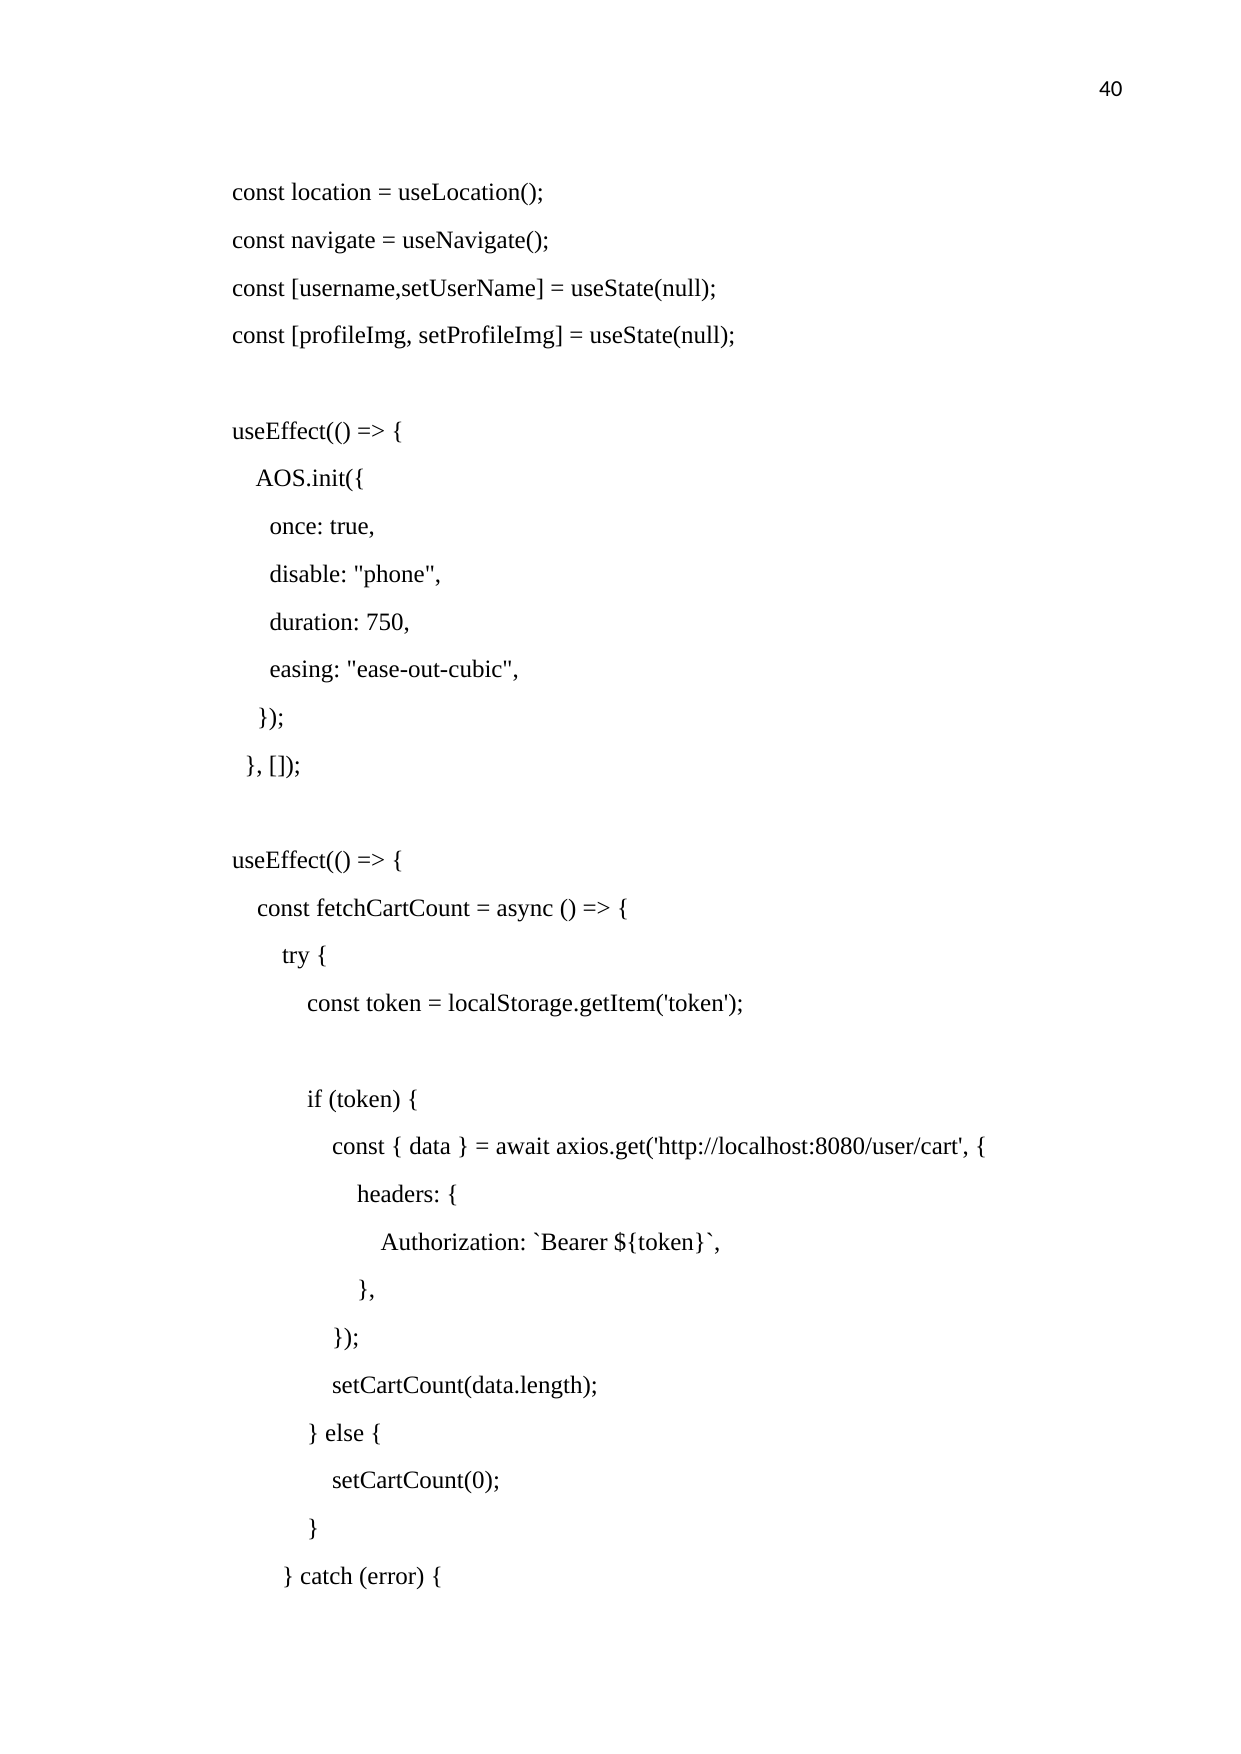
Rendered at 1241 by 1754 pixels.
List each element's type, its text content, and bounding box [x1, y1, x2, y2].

text easing: "ease-out-cubic", [207, 654, 1122, 683]
text setCartCount(0); [207, 1465, 1122, 1494]
text Authorization: `Bearer ${token}`, [207, 1227, 1122, 1256]
text setCartCount(data.length); [207, 1370, 1122, 1399]
text const fetchCartCount = async () => { [207, 893, 1122, 922]
text if (token) { [207, 1084, 1122, 1112]
text useEffect(() => { [207, 416, 1122, 444]
text } [207, 1513, 1122, 1542]
text } catch (error) { [207, 1561, 1122, 1589]
text }, [207, 1274, 1122, 1303]
text disable: "phone", [207, 559, 1122, 588]
text const navigate = useNavigate(); [207, 225, 1122, 254]
text }); [207, 1322, 1122, 1351]
text const [profileImg, setProfileImg] = useState(null); [207, 320, 1122, 349]
text const token = localStorage.getItem('token'); [207, 988, 1122, 1017]
text const [username,setUserName] = useState(null); [207, 273, 1122, 301]
text const { data } = await axios.get('http://localhost:8080/user/cart', { [207, 1131, 1122, 1160]
text AOS.init({ [207, 463, 1122, 492]
text duration: 750, [207, 607, 1122, 635]
text }, []); [207, 750, 1122, 778]
text useEffect(() => { [207, 845, 1122, 874]
text once: true, [207, 511, 1122, 540]
text } else { [207, 1418, 1122, 1446]
text const location = useLocation(); [207, 177, 1122, 206]
text headers: { [207, 1179, 1122, 1208]
text try { [207, 941, 1122, 969]
text }); [207, 702, 1122, 731]
